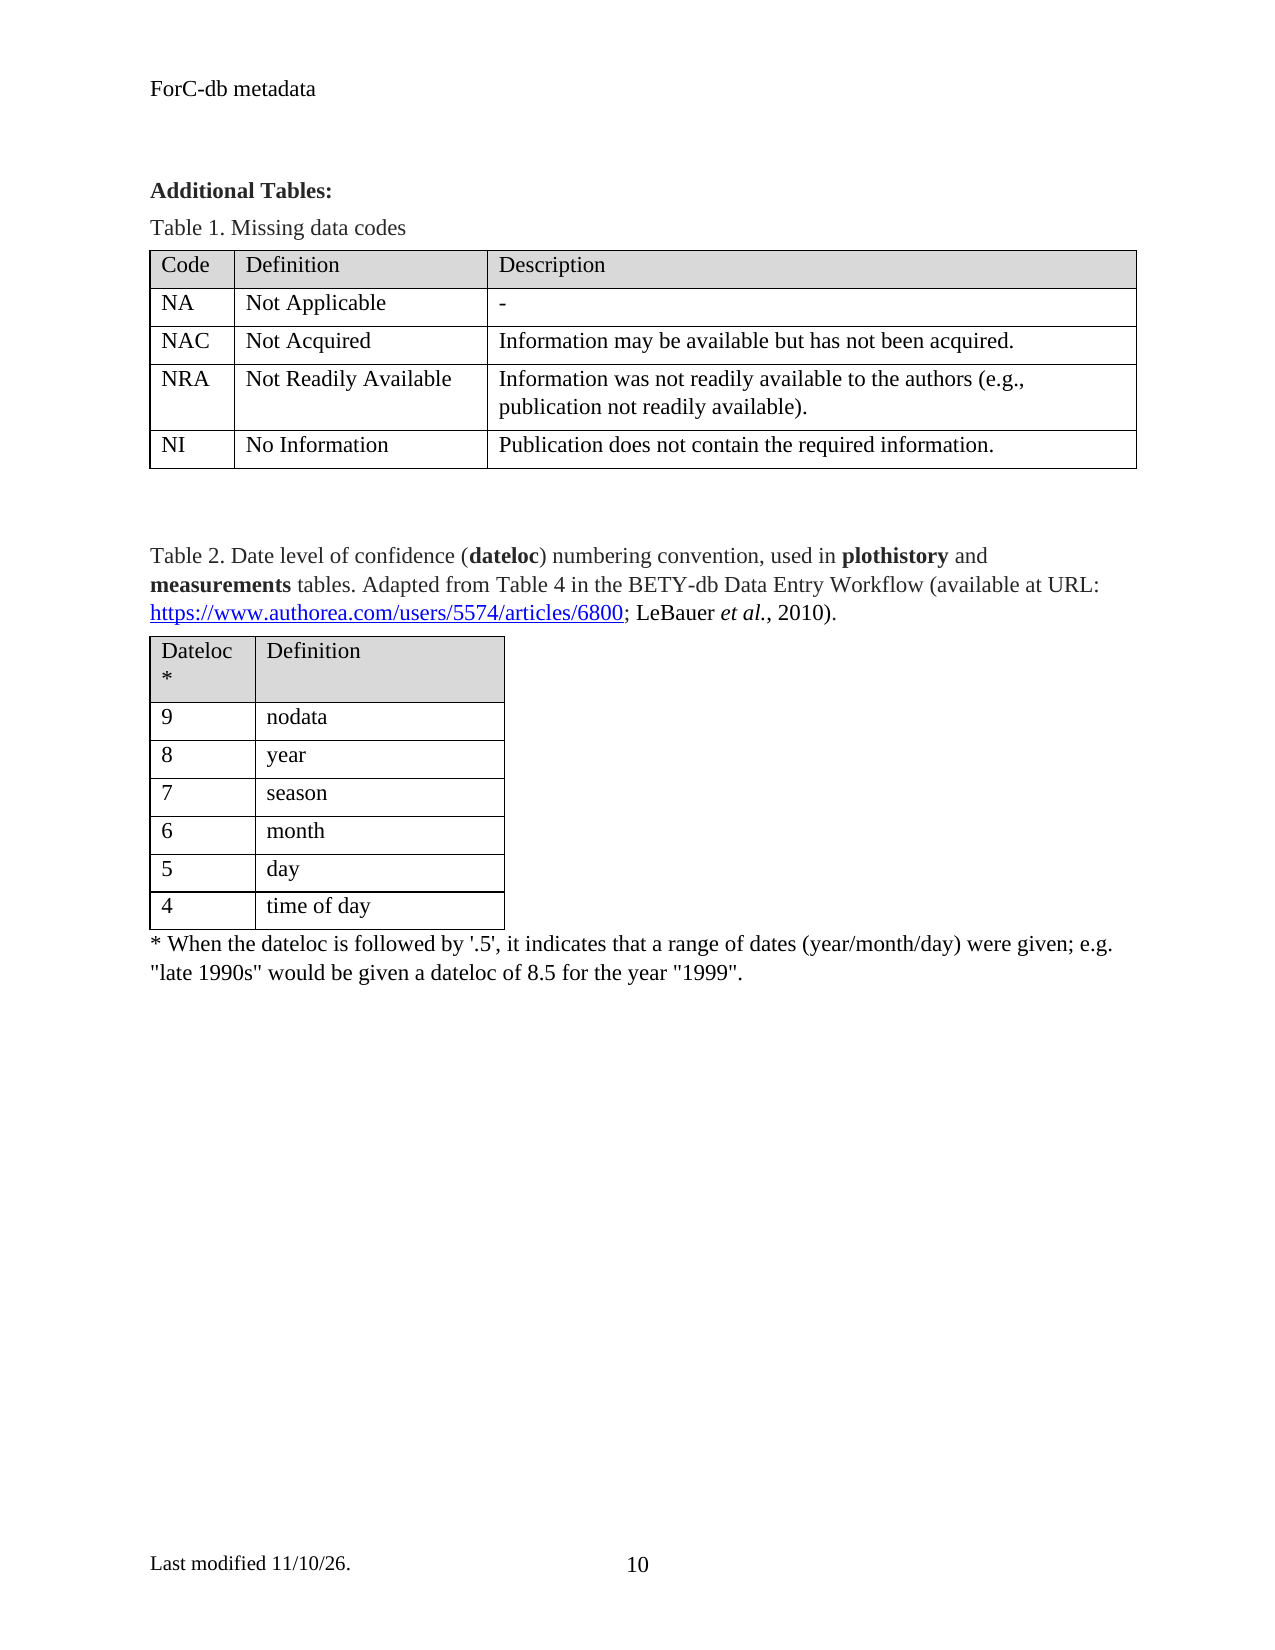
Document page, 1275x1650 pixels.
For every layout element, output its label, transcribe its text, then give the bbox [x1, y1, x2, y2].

table_cell NRA [151, 365, 234, 430]
table_cell year [256, 741, 504, 778]
table_cell NI [151, 431, 234, 468]
subtitle Additional Tables: [150, 177, 1125, 203]
table_cell No Information [235, 431, 487, 468]
table_cell 8 [151, 741, 255, 778]
subtitle Table 2. Date level of confidence (dateloc) numbering convention, used in plothistory and measurements tables. Adapted from Table 4 in the BETY-db Data Entry Workflow (available at URL: https://www.authorea.com/users/5574/articles/6800; LeBauer et al., 2010). [150, 542, 1125, 626]
table_cell time of day [256, 893, 504, 929]
table_cell day [256, 855, 504, 891]
table_cell month [256, 817, 504, 853]
table_header Definition [256, 637, 504, 702]
table_header Code [151, 251, 234, 288]
table_cell Not Applicable [235, 289, 487, 326]
table_cell 4 [151, 893, 255, 929]
text * When the dateloc is followed by '.5', it indicates that a range of dates (year/month/day) were given; e.g. "late 1990s" would be given a dateloc of 8.5 for the year "1999". [150, 930, 1125, 985]
table_cell NAC [151, 327, 234, 364]
table_cell Information was not readily available to the authors (e.g., publication not readily available). [488, 365, 1136, 430]
table_cell Publication does not contain the required information. [488, 431, 1136, 468]
table_cell NA [151, 289, 234, 326]
table_cell Not Readily Available [235, 365, 487, 430]
table_cell 9 [151, 703, 255, 740]
table_cell season [256, 779, 504, 816]
table_cell 5 [151, 855, 255, 891]
subtitle Table 1. Missing data codes [150, 213, 1125, 240]
table_cell 7 [151, 779, 255, 816]
table_header Dateloc* [151, 637, 255, 702]
table_cell Information may be available but has not been acquired. [488, 327, 1136, 364]
table_cell - [488, 289, 1136, 326]
table_cell Not Acquired [235, 327, 487, 364]
table_cell nodata [256, 703, 504, 740]
table_cell 6 [151, 817, 255, 853]
table_header Description [488, 251, 1136, 288]
table_header Definition [235, 251, 487, 288]
